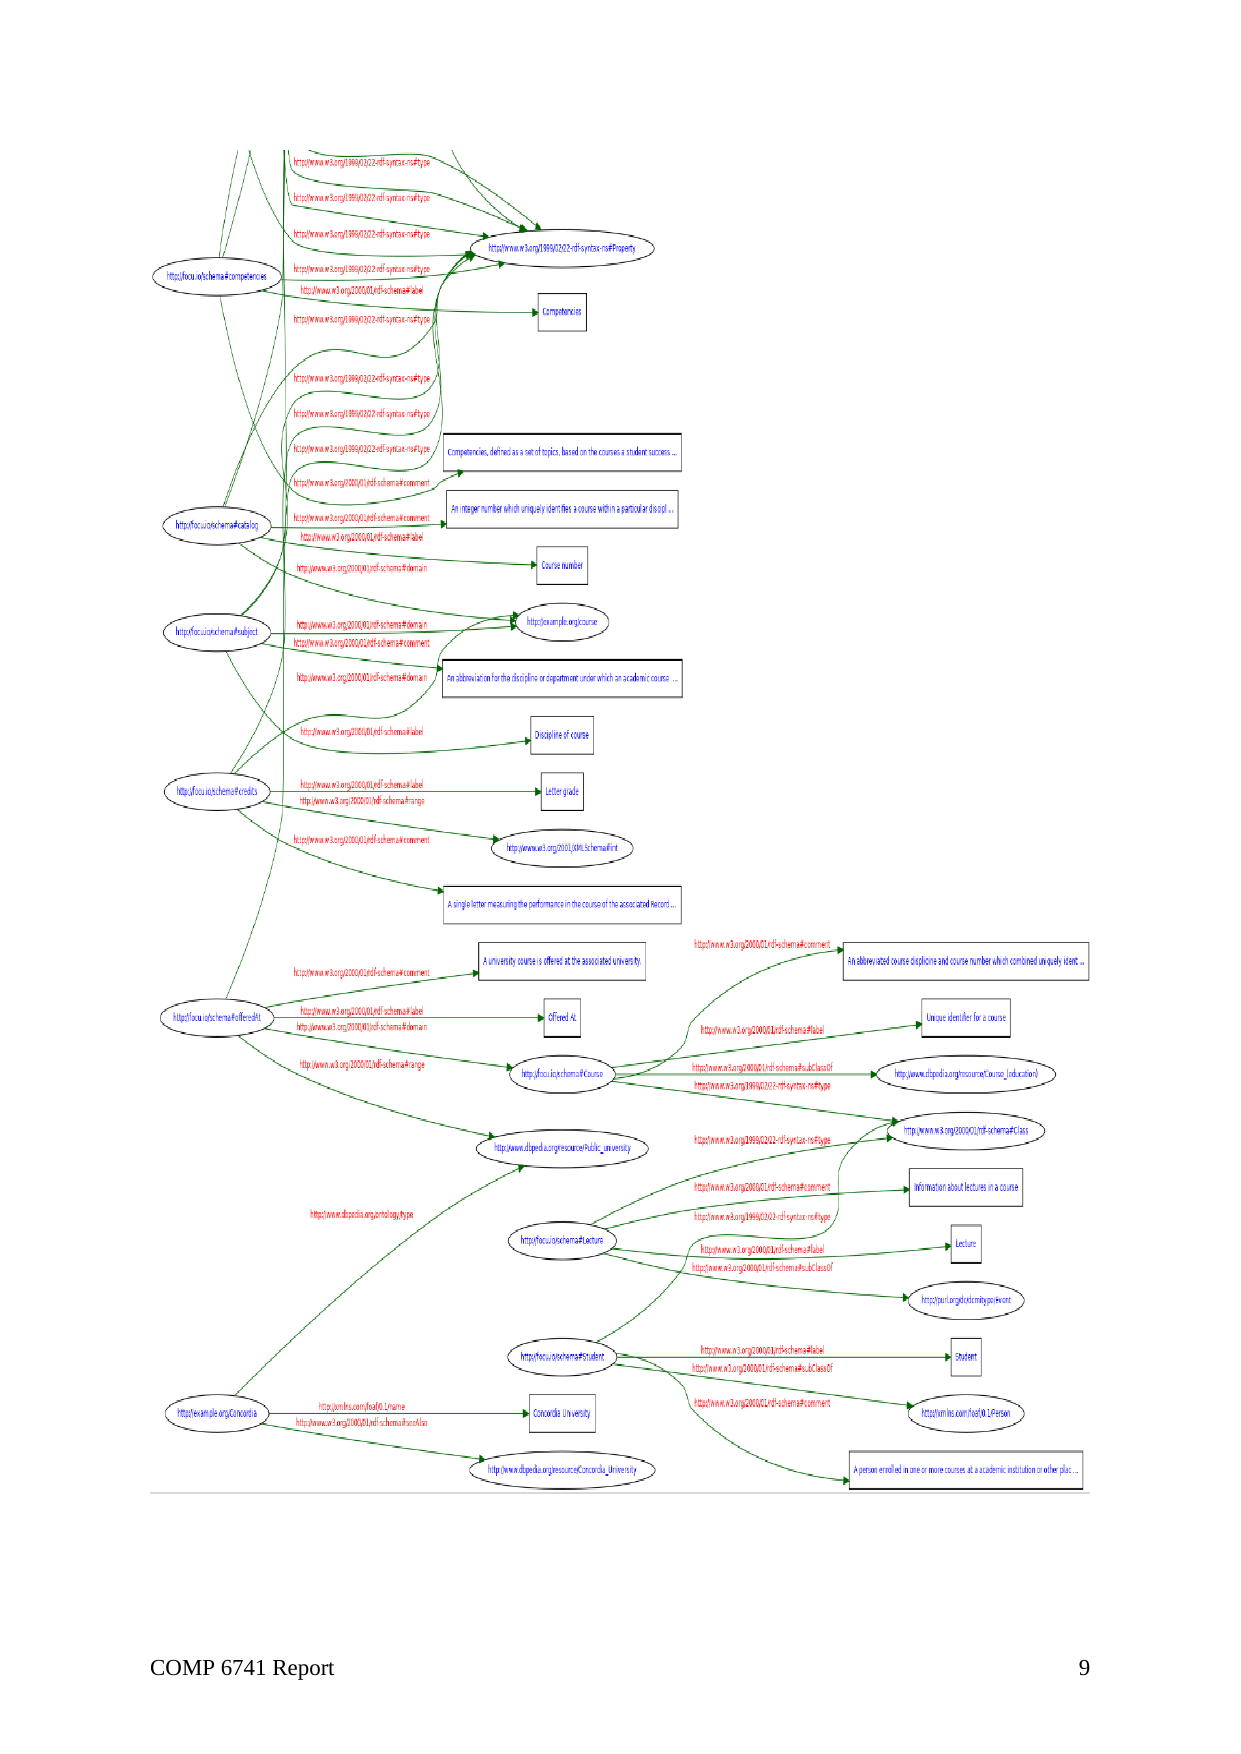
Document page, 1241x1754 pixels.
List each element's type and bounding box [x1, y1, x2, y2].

picture [150, 150, 1091, 1494]
